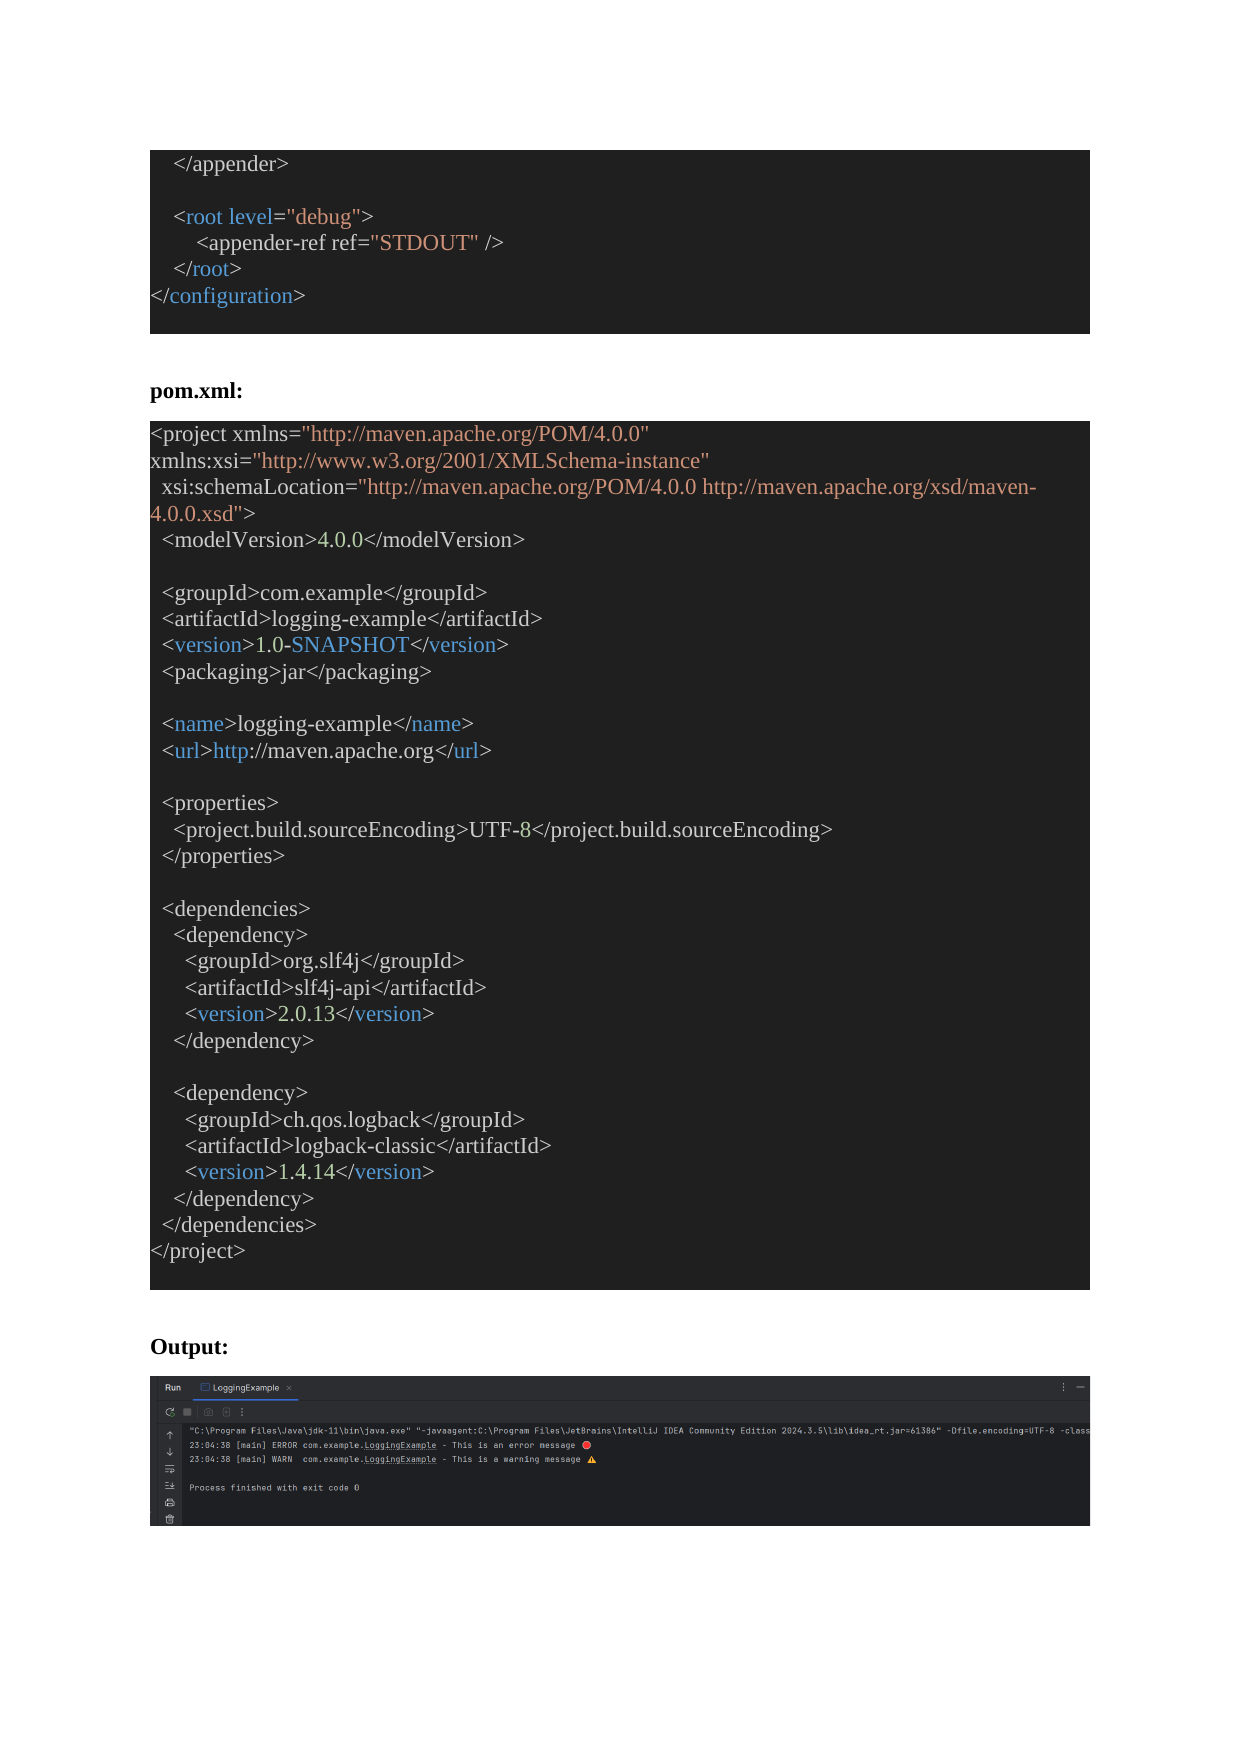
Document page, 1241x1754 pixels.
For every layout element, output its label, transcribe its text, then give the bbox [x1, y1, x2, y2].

picture [150, 1376, 1091, 1526]
text <groupId>ch.qos.logback</groupId> [150, 1106, 1090, 1132]
text </dependency> [150, 1185, 1090, 1211]
text <properties> [150, 789, 1090, 816]
text </configuration> [150, 282, 1090, 308]
text <version>1.4.14</version> [150, 1158, 1090, 1185]
text <project.build.sourceEncoding>UTF-8</project.build.sourceEncoding> [150, 816, 1090, 842]
text </dependencies> [150, 1211, 1090, 1237]
text <appender-ref ref="STDOUT" /> [150, 229, 1090, 255]
text <dependency> [150, 921, 1090, 948]
text xsi:schemaLocation="http://maven.apache.org/POM/4.0.0 http://maven.apache.org/xsd/maven-4.0.0.xsd"> [150, 473, 1090, 526]
text <dependency> [150, 1079, 1090, 1106]
text <modelVersion>4.0.0</modelVersion> [150, 526, 1090, 552]
text <project xmlns="http://maven.apache.org/POM/4.0.0" xmlns:xsi="http://www.w3.org/2001/XMLSchema-instance" [150, 421, 1090, 473]
text </appender> [150, 150, 1090, 176]
text <name>logging-example</name> [150, 710, 1090, 737]
text Output: [150, 1333, 1090, 1359]
text <groupId>org.slf4j</groupId> [150, 948, 1090, 974]
text <version>2.0.13</version> [150, 1000, 1090, 1027]
text <dependencies> [150, 895, 1090, 921]
text </root> [150, 255, 1090, 282]
text <url>http://maven.apache.org</url> [150, 737, 1090, 763]
text </project> [150, 1237, 1090, 1264]
text <root level="debug"> [150, 203, 1090, 229]
text </properties> [150, 842, 1090, 868]
text </dependency> [150, 1027, 1090, 1053]
text <artifactId>slf4j-api</artifactId> [150, 974, 1090, 1000]
text <version>1.0-SNAPSHOT</version> [150, 631, 1090, 658]
text pom.xml: [150, 377, 1090, 404]
text <artifactId>logging-example</artifactId> [150, 605, 1090, 631]
text <packaging>jar</packaging> [150, 658, 1090, 684]
text <artifactId>logback-classic</artifactId> [150, 1132, 1090, 1158]
text <groupId>com.example</groupId> [150, 579, 1090, 605]
